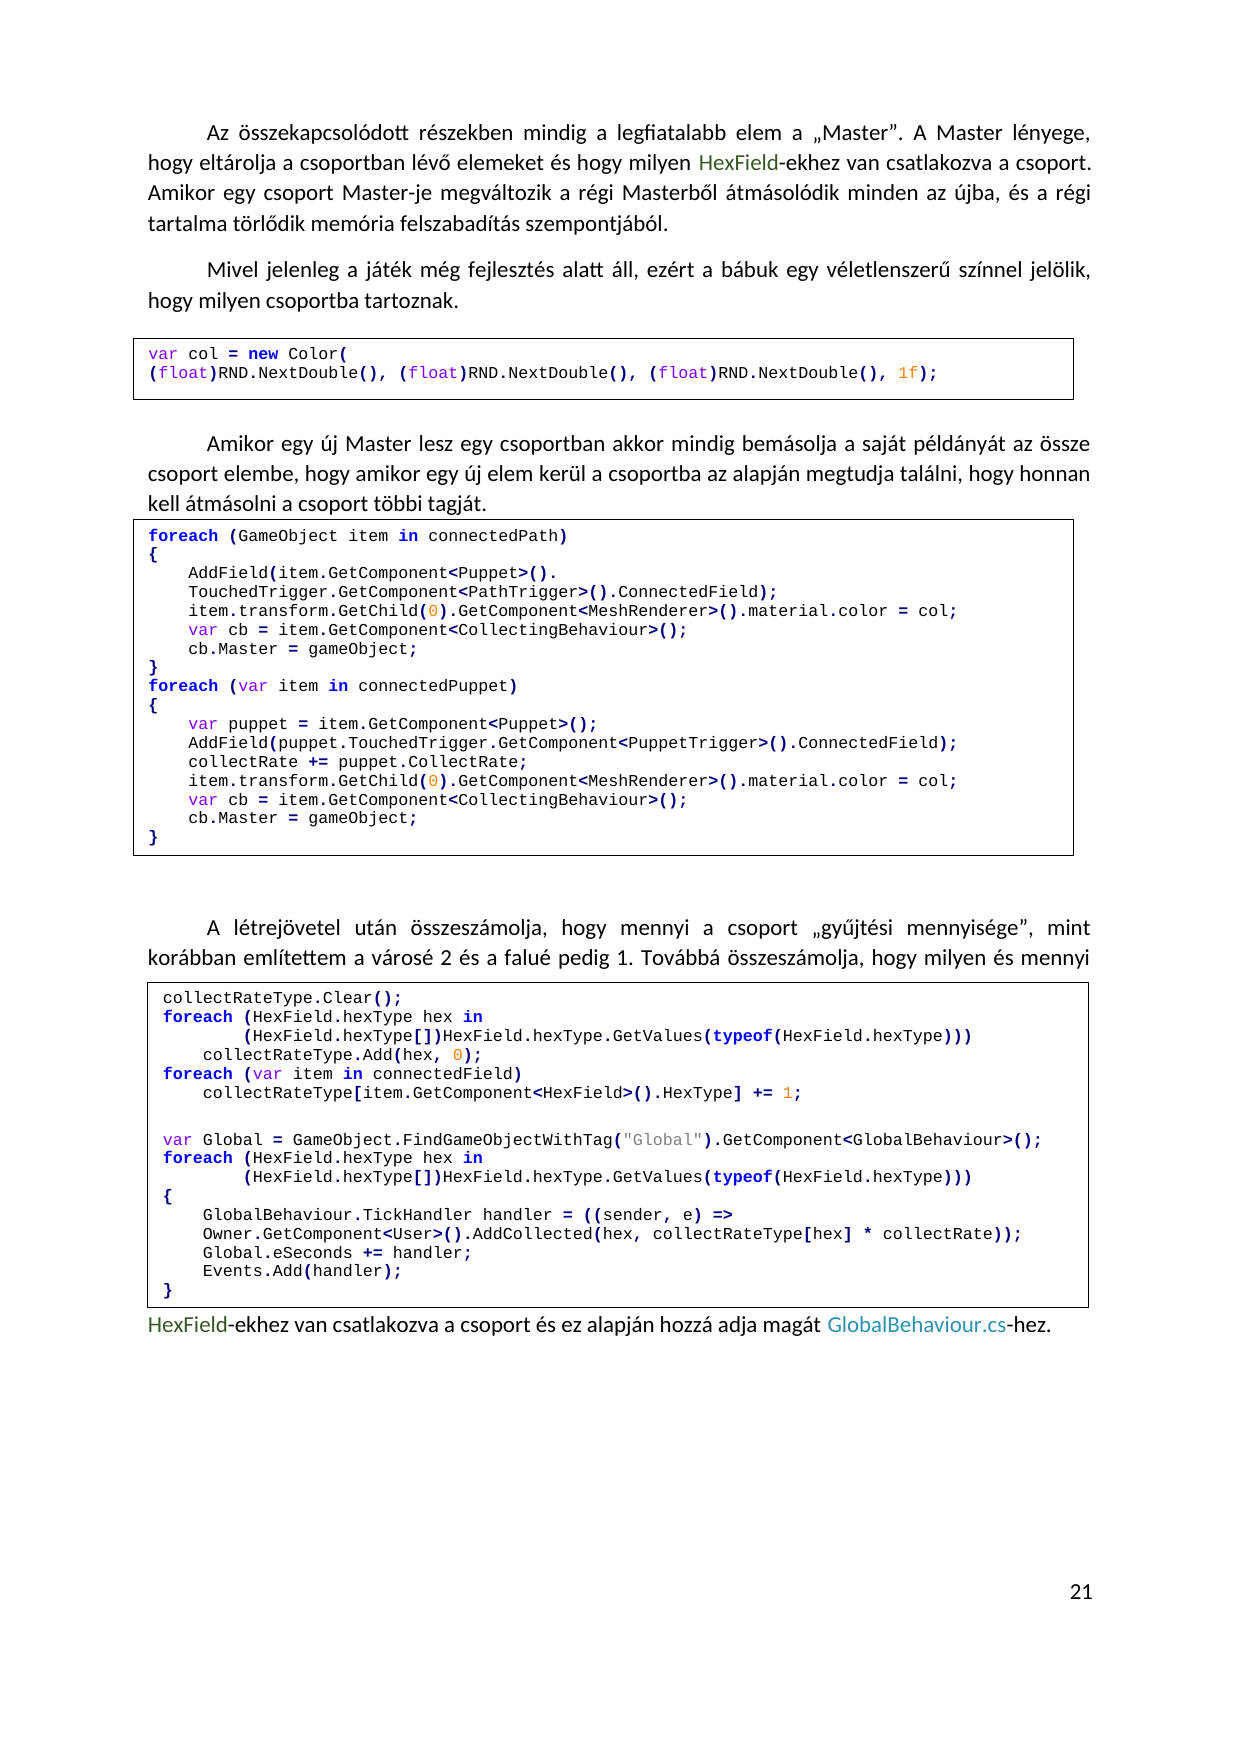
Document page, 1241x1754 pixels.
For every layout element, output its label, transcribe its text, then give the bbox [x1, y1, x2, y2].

text A létrejövetel után összeszámolja, hogy mennyi a csoport „gyűjtési mennyisége”, mint korábban említettem a városé 2 és a falué pedig 1. Továbbá összeszámolja, hogy milyen és mennyi HexField-ekhez van csatlakozva a csoport és ez alapján hozzá adja magát GlobalBehaviour.cs-hez. [148, 536, 1093, 1338]
text Mivel jelenleg a játék még fejlesztés alatt áll, ezért a bábuk egy véletlenszerű színnel jelölik, hogy milyen csoportba tartoznak. [148, 256, 1093, 314]
text Az összekapcsolódott részekben mindig a legfiatalabb elem a „Master”. A Master lényege, hogy eltárolja a csoportban lévő elemeket és hogy milyen HexField-ekhez van csatlakozva a csoport. Amikor egy csoport Master-je megváltozik a régi Masterből átmásolódik minden az újba, és a régi tartalma törlődik memória felszabadítás szempontjából. [148, 118, 1093, 237]
text Amikor egy új Master lesz egy csoportban akkor mindig bemásolja a saját példányát az össze csoport elembe, hogy amikor egy új elem kerül a csoportba az alapján megtudja találni, hogy honnan kell átmásolni a csoport többi tagját. [148, 333, 1093, 517]
